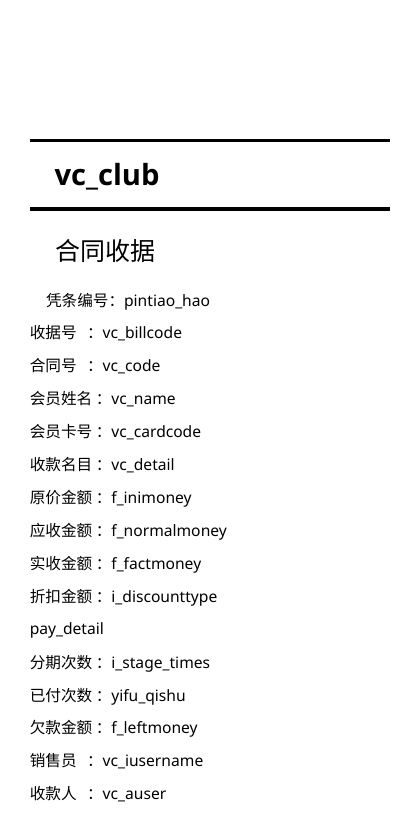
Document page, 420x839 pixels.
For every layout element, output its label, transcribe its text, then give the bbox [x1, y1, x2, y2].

text 合同号 ：vc_code [29, 348, 390, 381]
text 收款名目 ：vc_detail [29, 447, 390, 480]
text 会员姓名 ：vc_name [29, 381, 390, 414]
text 收据号 ：vc_billcode [29, 316, 390, 348]
text 凭条编号：pintiao_hao [29, 283, 390, 316]
text 折扣金额 ：i_discounttype [29, 579, 390, 612]
text 原价金额 ：f_inimoney [29, 480, 390, 513]
text vc_club [29, 140, 390, 211]
text 收款人 ：vc_auser [29, 776, 390, 809]
text 应收金额 ：f_normalmoney [29, 513, 390, 546]
text 合同收据 [29, 217, 390, 283]
text 实收金额 ：f_factmoney [29, 546, 390, 579]
text 销售员 ：vc_iusername [29, 743, 390, 776]
text 欠款金额 ：f_leftmoney [29, 711, 390, 743]
text 会员卡号 ：vc_cardcode [29, 414, 390, 447]
text 分期次数 ：i_stage_times [29, 645, 390, 678]
text 已付次数 ：yifu_qishu [29, 678, 390, 711]
text pay_detail [29, 612, 390, 645]
